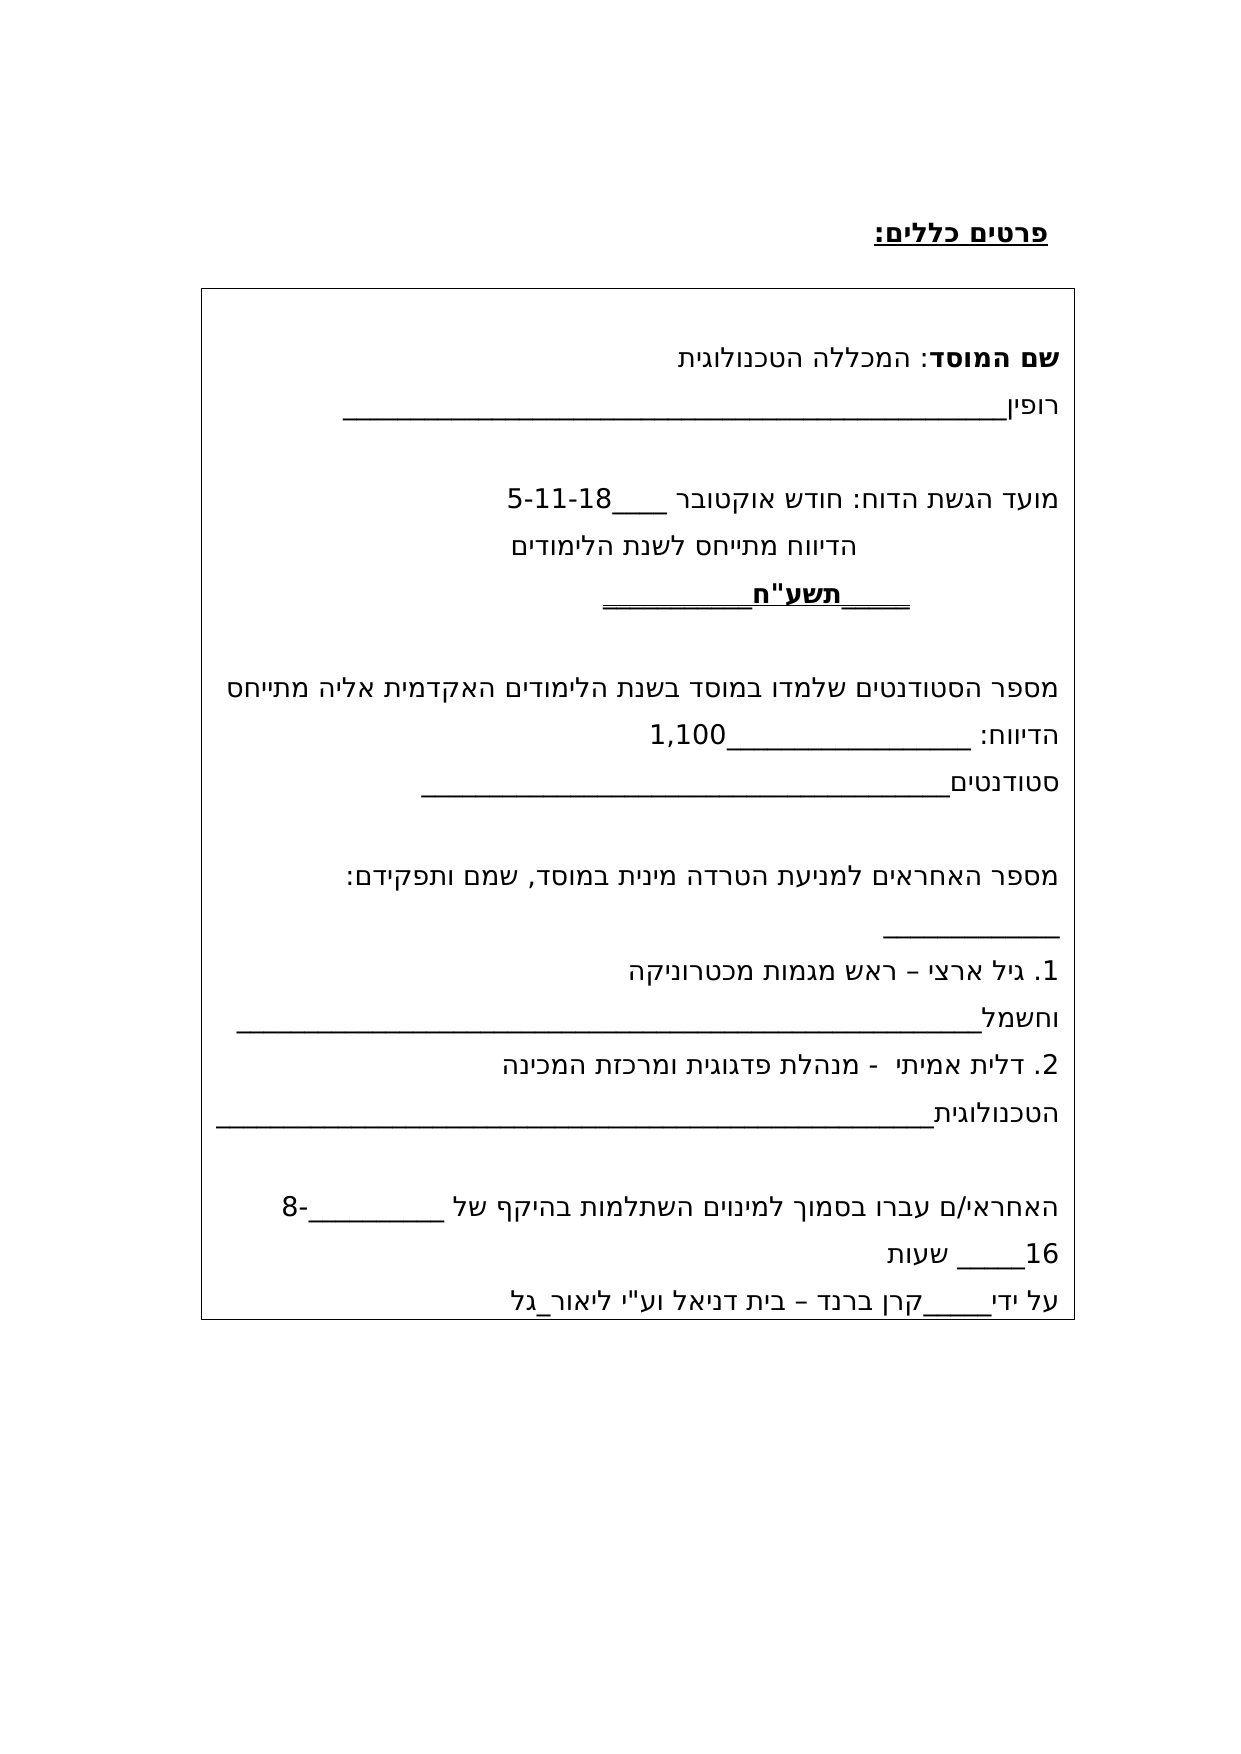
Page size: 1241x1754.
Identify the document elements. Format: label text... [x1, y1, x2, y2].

text פרטים כללים: [207, 217, 1048, 249]
